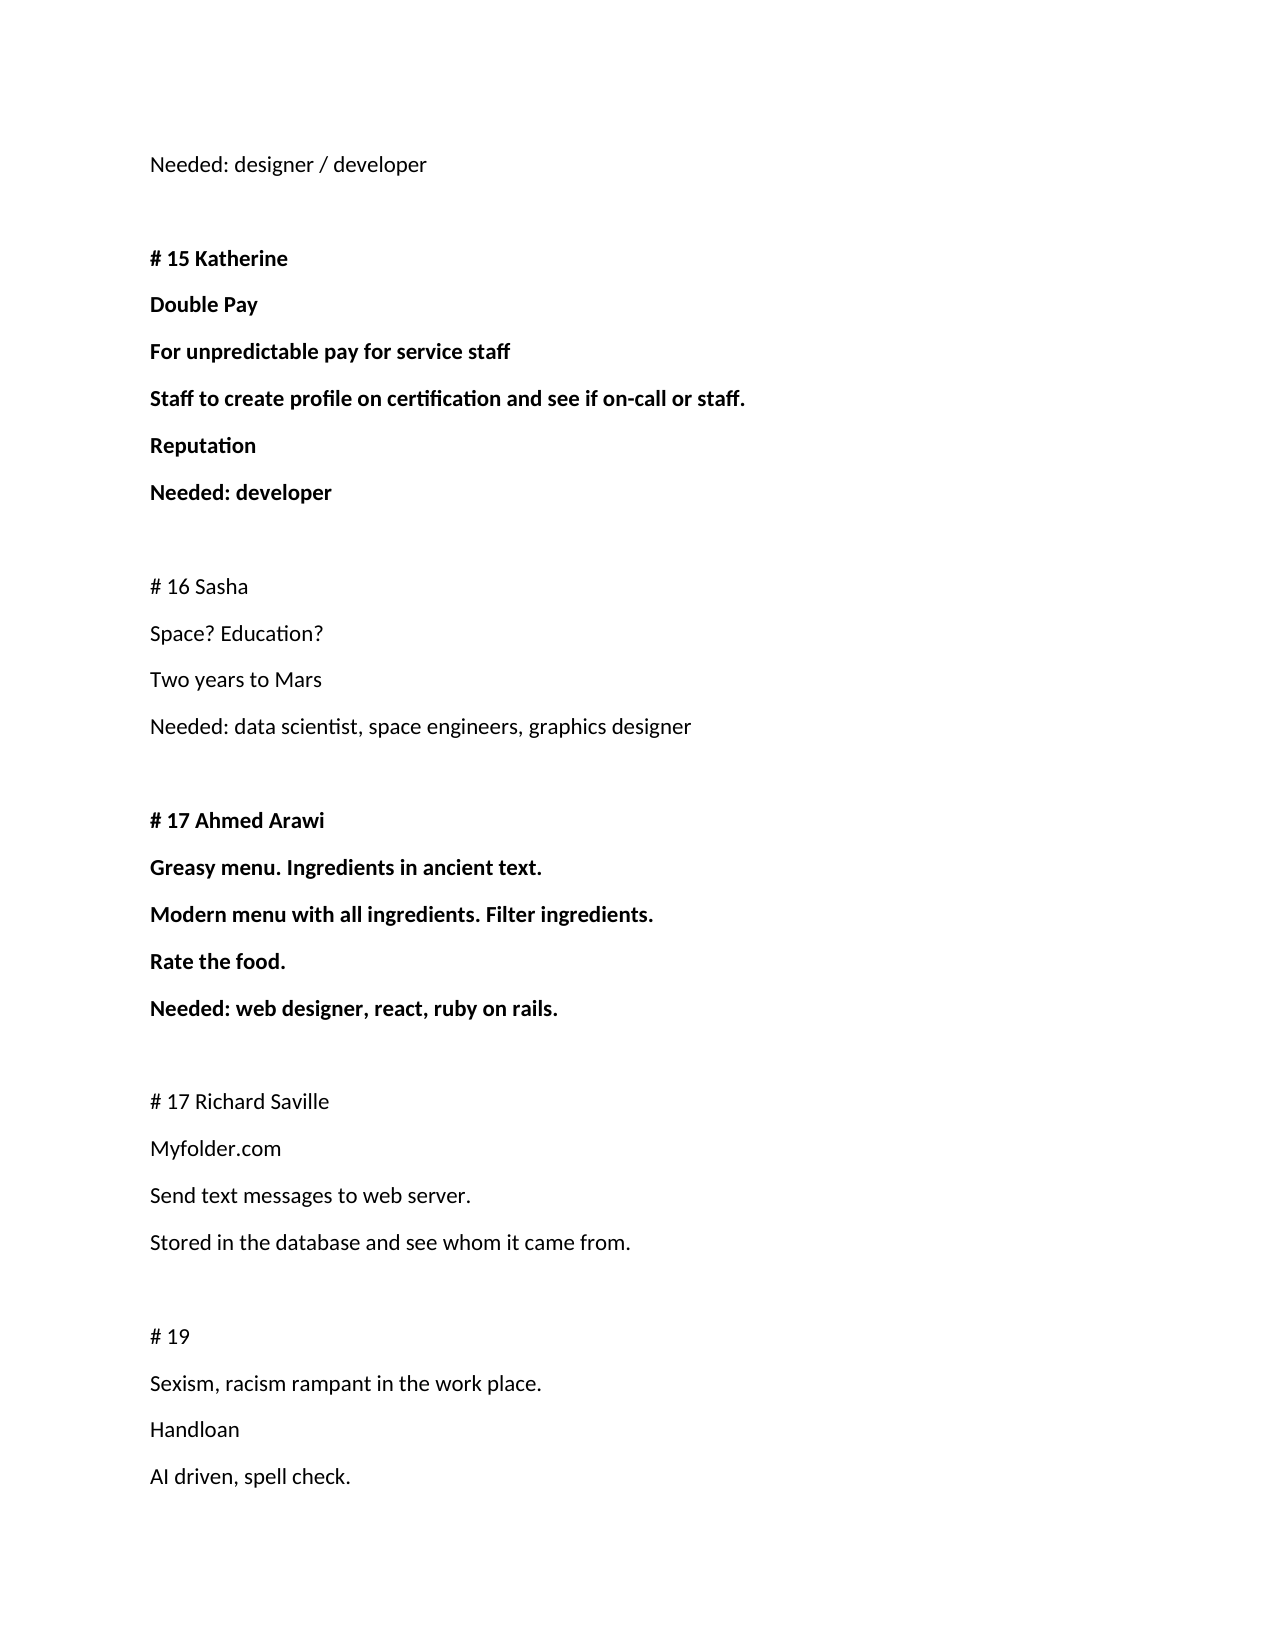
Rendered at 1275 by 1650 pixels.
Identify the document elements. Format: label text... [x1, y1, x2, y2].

text AI driven, spell check. [150, 1462, 1125, 1491]
text Space? Education? [150, 619, 1125, 647]
text # 17 Ahmed Arawi [150, 806, 1125, 834]
text Rate the food. [150, 947, 1125, 975]
text Reputation [150, 431, 1125, 459]
text Greasy menu. Ingredients in ancient text. [150, 853, 1125, 881]
text For unpredictable pay for service staff [150, 337, 1125, 366]
text Needed: designer / developer [150, 150, 1125, 178]
text Sexism, racism rampant in the work place. [150, 1369, 1125, 1397]
text Modern menu with all ingredients. Filter ingredients. [150, 900, 1125, 928]
text Send text messages to web server. [150, 1181, 1125, 1209]
text # 15 Katherine [150, 244, 1125, 272]
text # 19 [150, 1322, 1125, 1350]
text Stored in the database and see whom it came from. [150, 1228, 1125, 1256]
text Staff to create profile on certification and see if on-call or staff. [150, 384, 1125, 412]
text Double Pay [150, 291, 1125, 319]
text Needed: web designer, react, ruby on rails. [150, 994, 1125, 1022]
text Needed: data scientist, space engineers, graphics designer [150, 712, 1125, 741]
text # 17 Richard Saville [150, 1087, 1125, 1116]
text Needed: developer [150, 478, 1125, 506]
text Two years to Mars [150, 666, 1125, 694]
text Myfolder.com [150, 1134, 1125, 1162]
text # 16 Sasha [150, 572, 1125, 600]
text Handloan [150, 1416, 1125, 1444]
